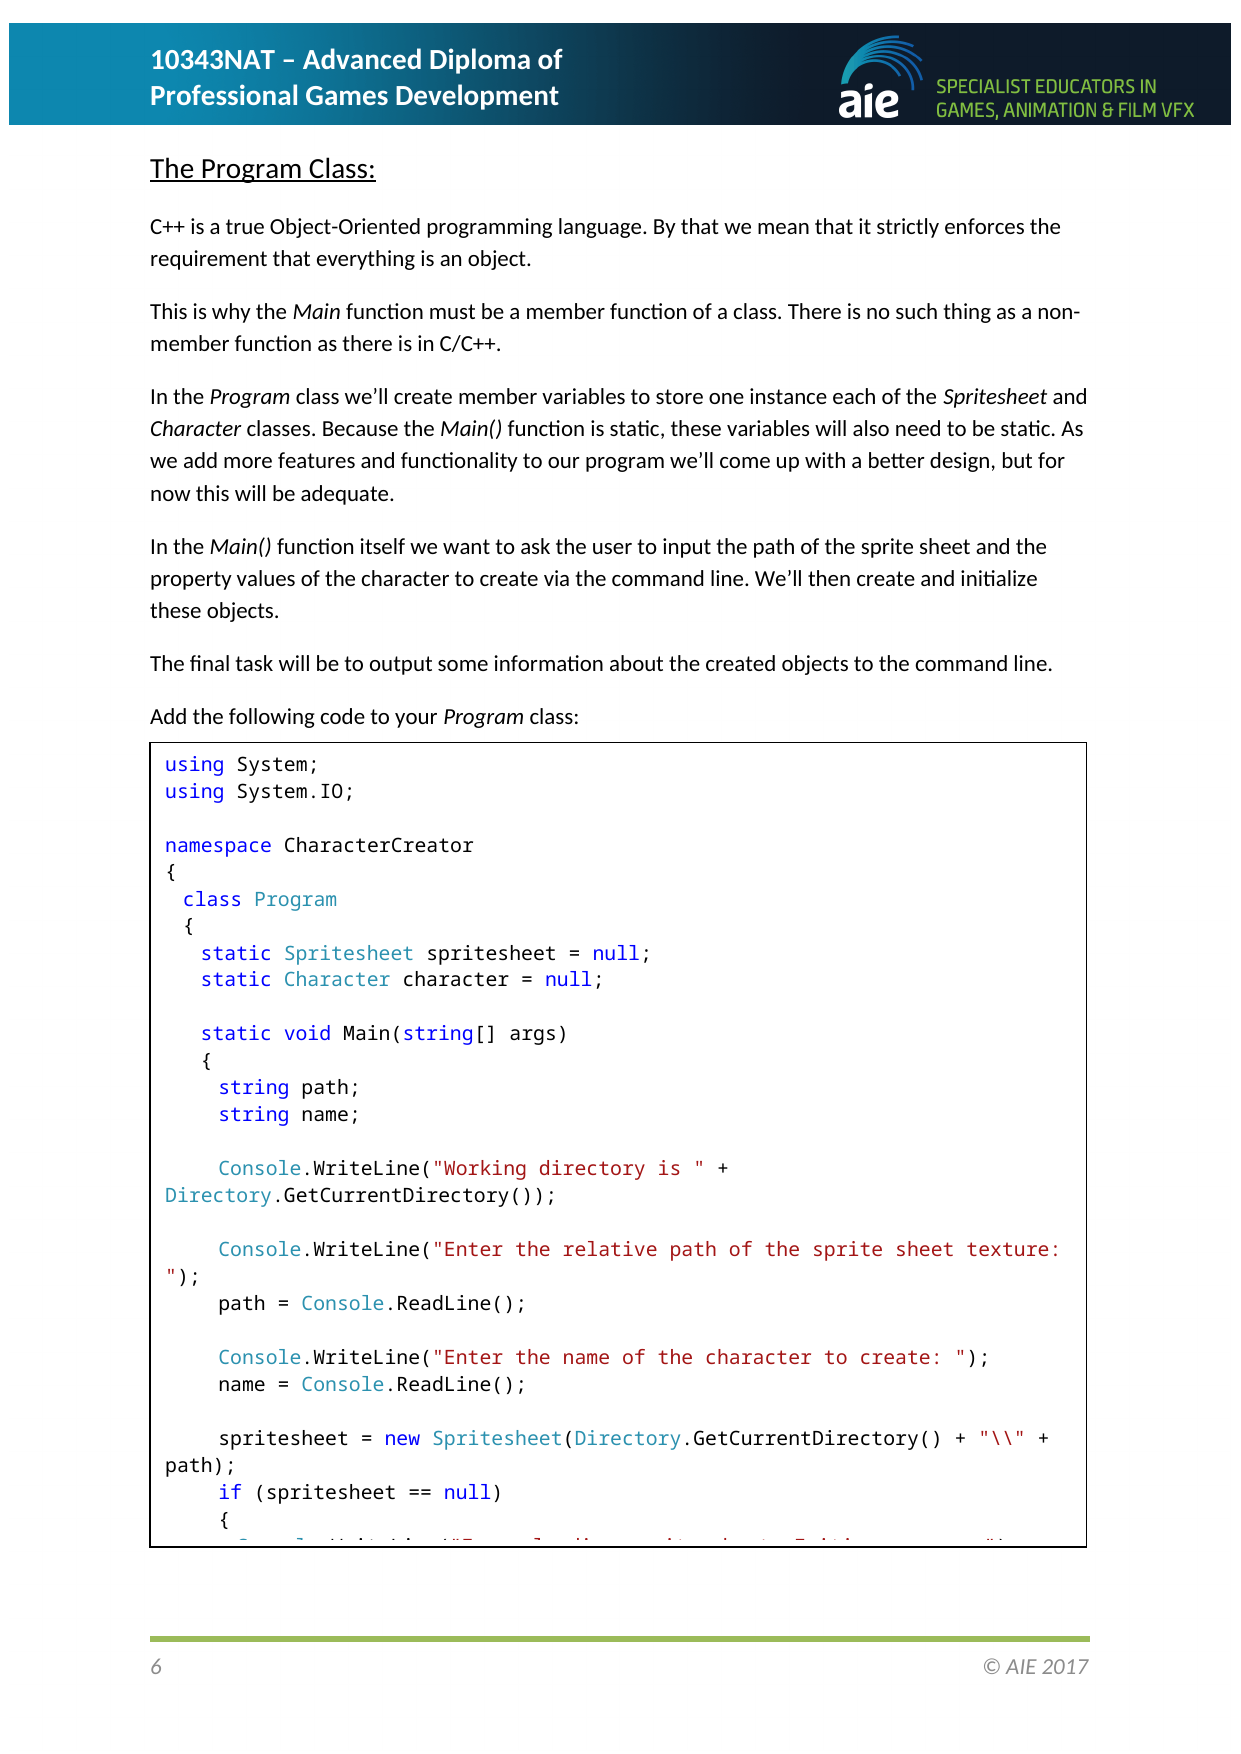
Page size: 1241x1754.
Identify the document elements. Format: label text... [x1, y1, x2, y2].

text C++ is a true Object-Oriented programming language. By that we mean that it strictly enforces the requirement that everything is an object. [150, 212, 1090, 272]
text Add the following code to your Program class: [150, 702, 1090, 730]
text This is why the Main function must be a member function of a class. There is no such thing as a non-member function as there is in C/C++. [150, 297, 1090, 357]
text The Program Class: [150, 150, 1090, 186]
text In the Main() function itself we want to ask the user to input the path of the sprite sheet and the property values of the character to create via the command line. We’ll then create and initialize these objects. [150, 532, 1090, 624]
text The final task will be to output some information about the created objects to the command line. [150, 649, 1090, 677]
text In the Program class we’ll create member variables to store one instance each of the Spritesheet and Character classes. Because the Main() function is static, these variables will also need to be static. As we add more features and functionality to our program we’ll come up with a better design, but for now this will be adequate. [150, 382, 1090, 507]
picture [9, 23, 1231, 1751]
